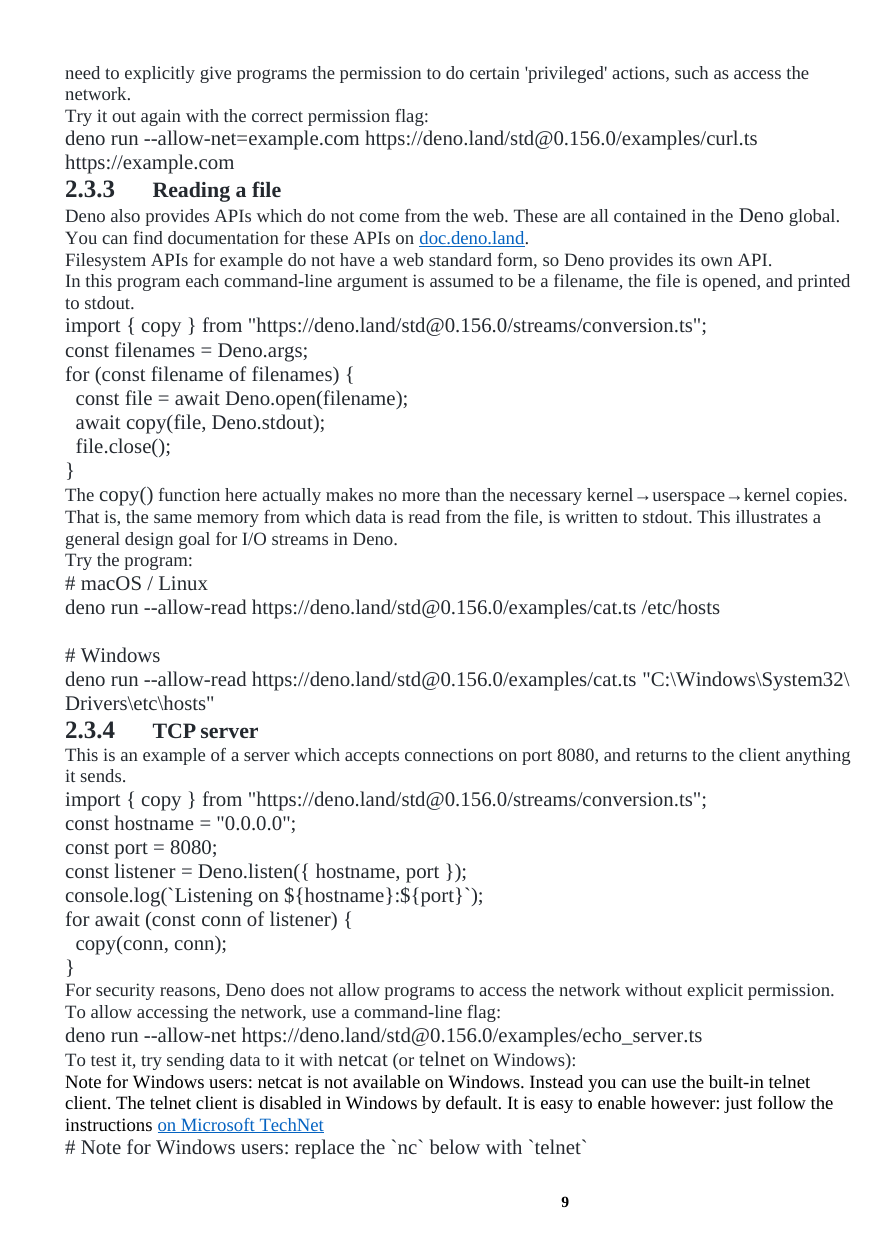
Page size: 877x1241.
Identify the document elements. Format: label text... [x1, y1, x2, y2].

text const hostname = "0.0.0.0"; [65, 811, 859, 835]
text for (const filename of filenames) { [65, 362, 859, 386]
text # Windows [65, 643, 859, 667]
subtitle TCP server [65, 715, 859, 744]
text file.close(); [65, 434, 859, 458]
text import { copy } from "https://deno.land/std@0.156.0/streams/conversion.ts"; [65, 313, 859, 337]
text Try it out again with the correct permission flag: [65, 105, 859, 126]
text deno run --allow-net https://deno.land/std@0.156.0/examples/echo_server.ts [65, 1022, 859, 1047]
text Deno also provides APIs which do not come from the web. These are all contained in the Deno global. You can find documentation for these APIs on doc.deno.land. [65, 203, 859, 249]
text deno run --allow-read https://deno.land/std@0.156.0/examples/cat.ts "C:\Windows\System32\Drivers\etc\hosts" [65, 667, 859, 715]
text const filenames = Deno.args; [65, 337, 859, 362]
text import { copy } from "https://deno.land/std@0.156.0/streams/conversion.ts"; [65, 787, 859, 811]
text This is an example of a server which accepts connections on port 8080, and returns to the client anything it sends. [65, 744, 859, 787]
text Note for Windows users: netcat is not available on Windows. Instead you can use the built-in telnet client. The telnet client is disabled in Windows by default. It is easy to enable however: just follow the instructions on Microsoft TechNet [65, 1071, 859, 1135]
text const file = await Deno.open(filename); [65, 386, 859, 410]
text In this program each command-line argument is assumed to be a filename, the file is opened, and printed to stdout. [65, 270, 859, 313]
text await copy(file, Deno.stdout); [65, 410, 859, 434]
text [65, 62, 859, 105]
text The copy() function here actually makes no more than the necessary kernel→userspace→kernel copies. That is, the same memory from which data is read from the file, is written to stdout. This illustrates a general design goal for I/O streams in Deno. [65, 482, 859, 549]
text To test it, try sending data to it with netcat (or telnet on Windows): [65, 1047, 859, 1071]
text deno run --allow-read https://deno.land/std@0.156.0/examples/cat.ts /etc/hosts [65, 595, 859, 619]
text const port = 8080; [65, 835, 859, 859]
text Filesystem APIs for example do not have a web standard form, so Deno provides its own API. [65, 249, 859, 270]
text console.log(`Listening on ${hostname}:${port}`); [65, 883, 859, 907]
text Try the program: [65, 549, 859, 571]
text # macOS / Linux [65, 571, 859, 595]
text } [65, 955, 859, 979]
text deno run --allow-net=example.com https://deno.land/std@0.156.0/examples/curl.ts https://example.com [65, 126, 859, 174]
text # Note for Windows users: replace the `nc` below with `telnet` [65, 1135, 859, 1159]
text } [65, 458, 859, 482]
text for await (const conn of listener) { [65, 907, 859, 931]
text For security reasons, Deno does not allow programs to access the network without explicit permission. To allow accessing the network, use a command-line flag: [65, 979, 859, 1022]
subtitle Reading a file [65, 174, 859, 203]
text const listener = Deno.listen({ hostname, port }); [65, 859, 859, 883]
text copy(conn, conn); [65, 931, 859, 955]
